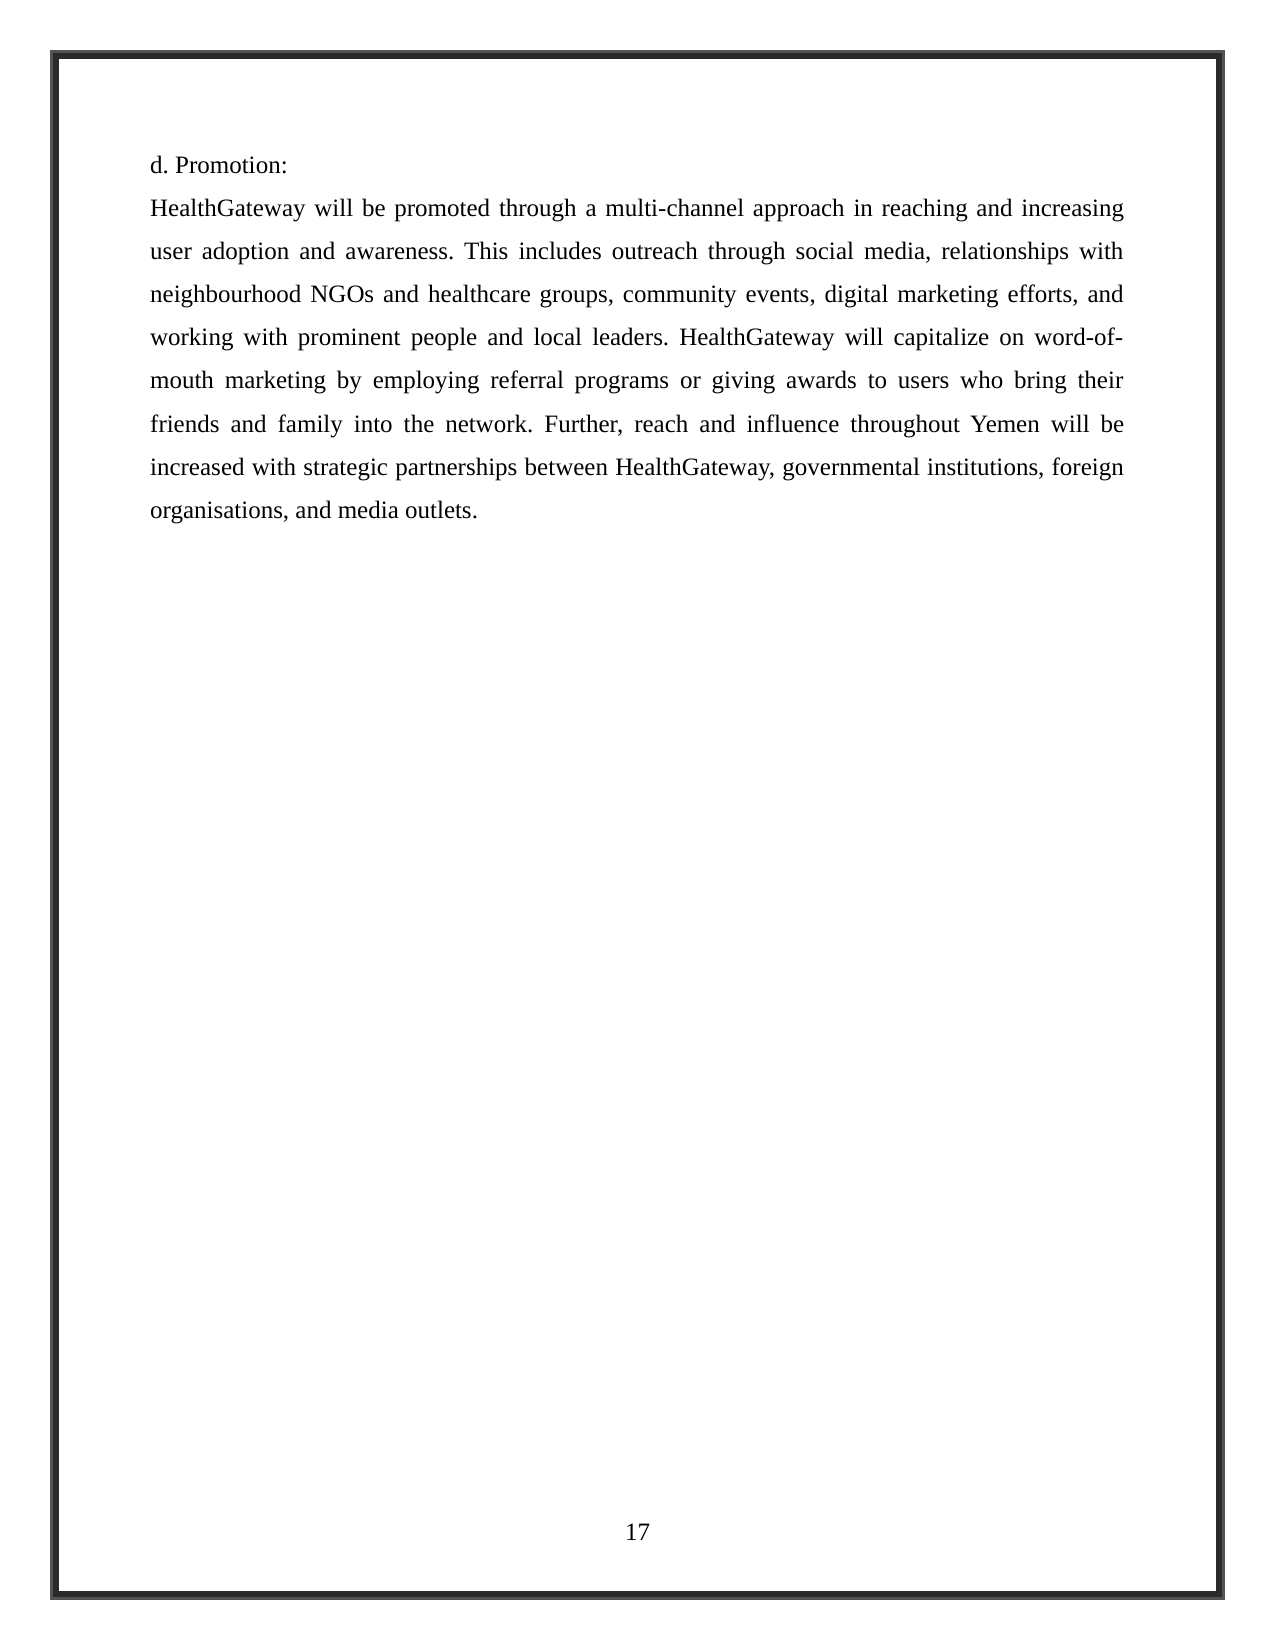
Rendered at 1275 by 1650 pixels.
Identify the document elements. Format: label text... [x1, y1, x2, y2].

text HealthGateway will be promoted through a multi-channel approach in reaching and increasing user adoption and awareness. This includes outreach through social media, relationships with neighbourhood NGOs and healthcare groups, community events, digital marketing efforts, and working with prominent people and local leaders. HealthGateway will capitalize on word-of-mouth marketing by employing referral programs or giving awards to users who bring their friends and family into the network. Further, reach and influence throughout Yemen will be increased with strategic partnerships between HealthGateway, governmental institutions, foreign organisations, and media outlets.‎ [150, 193, 1125, 524]
text d. Promotion: [150, 150, 1125, 179]
